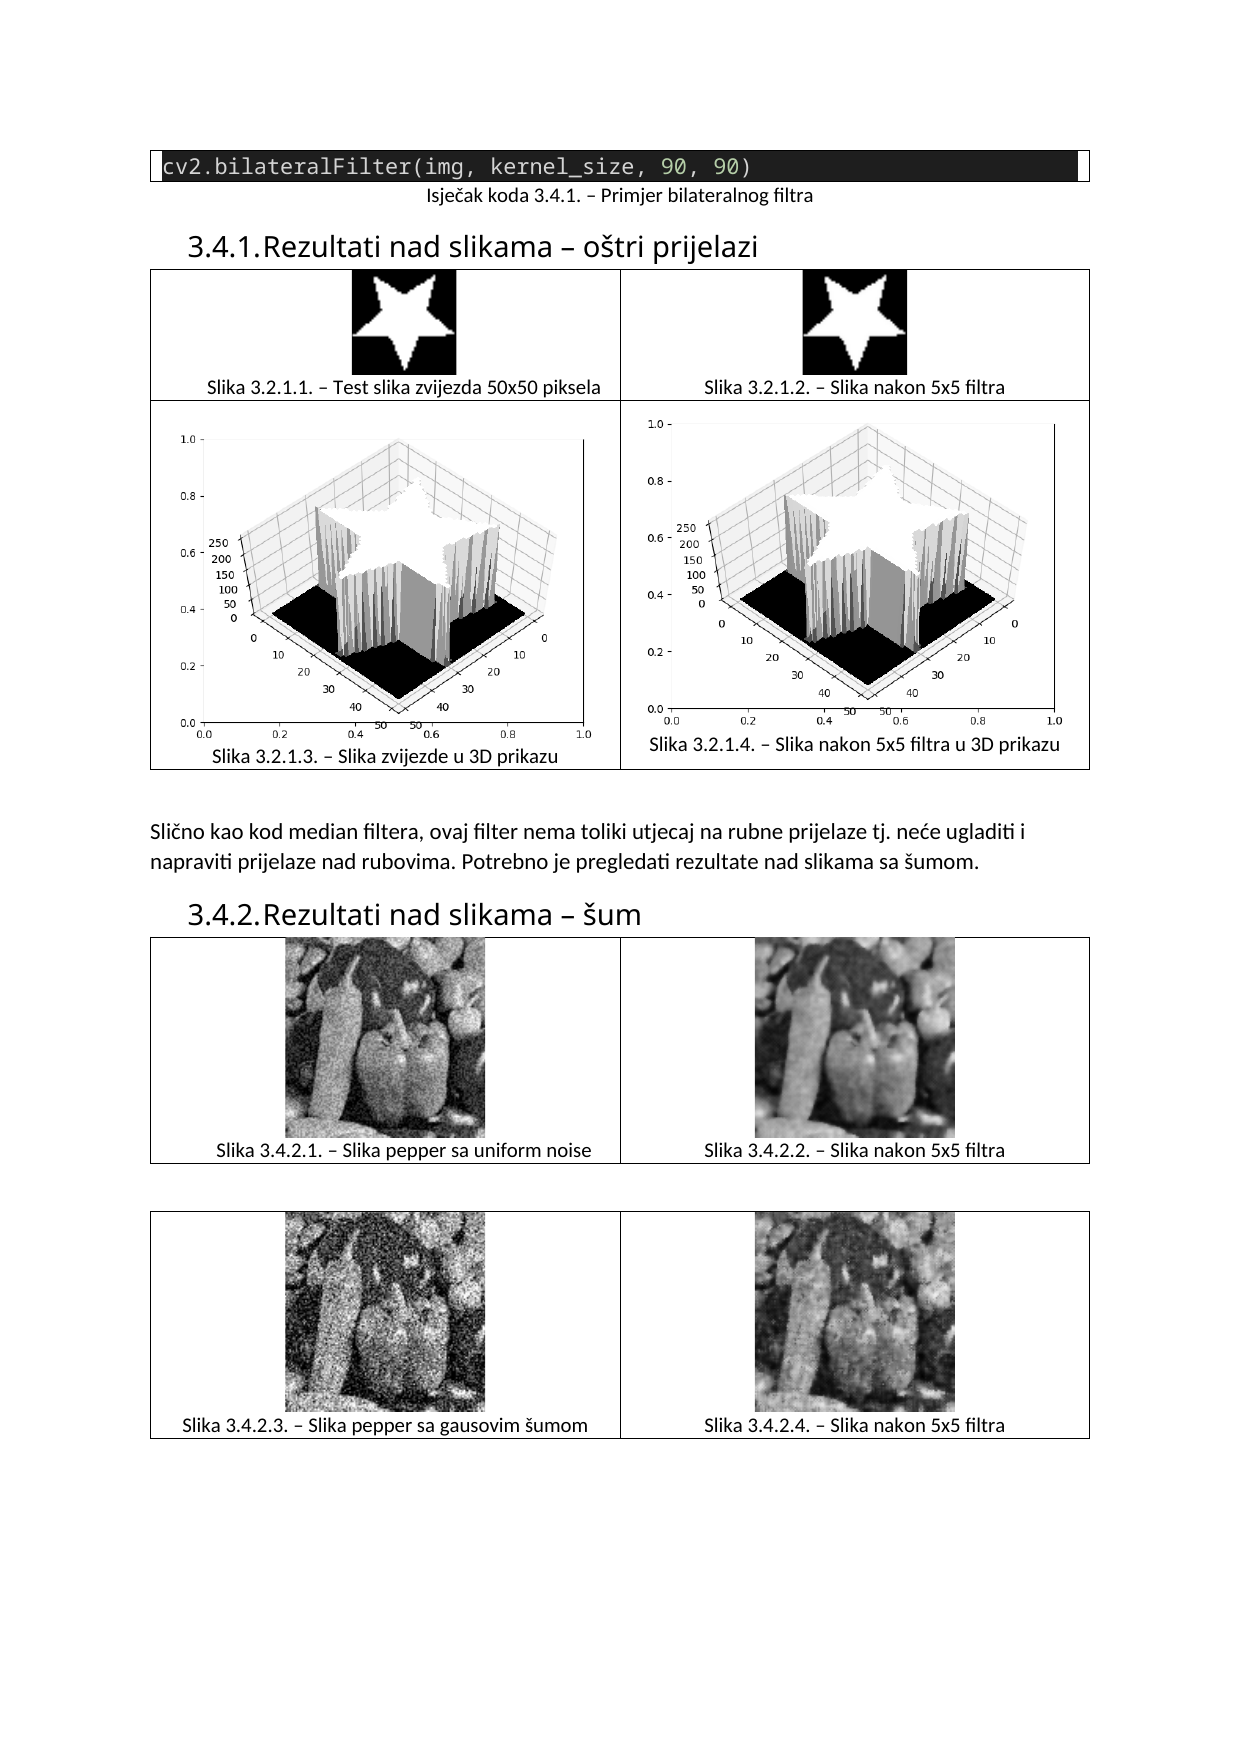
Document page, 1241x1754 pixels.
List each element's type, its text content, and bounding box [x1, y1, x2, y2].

picture [351, 269, 457, 375]
picture [285, 937, 486, 1138]
table_cell Slika 3.2.1.3. – Slika zvijezde u 3D prikazu [151, 401, 620, 769]
table_header Slika 3.4.2.1. – Slika pepper sa uniform noise [151, 938, 620, 1163]
text Isječak koda 3.4.1. – Primjer bilateralnog filtra [150, 182, 1090, 207]
table_header Slika 3.2.1.1. – Test slika zvijezda 50x50 piksela [151, 270, 620, 400]
picture [754, 937, 955, 1138]
table_header Slika 3.4.2.2. – Slika nakon 5x5 filtra [621, 938, 1089, 1163]
picture [172, 426, 599, 744]
picture [285, 1212, 486, 1412]
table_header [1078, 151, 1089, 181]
text Slično kao kod median filtera, ovaj filter nema toliki utjecaj na rubne prijelaze tj. neće ugladiti i napraviti prijelaze nad rubovima. Potrebno je pregledati rezultate nad slikama sa šumom. [150, 817, 1090, 875]
table_header Slika 3.4.2.4. – Slika nakon 5x5 filtra [621, 1212, 1089, 1437]
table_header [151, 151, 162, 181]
picture [641, 413, 1068, 731]
picture [754, 1212, 955, 1412]
subtitle Rezultati nad slikama – šum [187, 894, 1090, 933]
picture [802, 270, 908, 375]
table_header Slika 3.2.1.2. – Slika nakon 5x5 filtra [621, 270, 1089, 400]
table_header Slika 3.4.2.3. – Slika pepper sa gausovim šumom [151, 1212, 620, 1437]
subtitle Rezultati nad slikama – oštri prijelazi [187, 226, 1090, 266]
table_cell Slika 3.2.1.4. – Slika nakon 5x5 filtra u 3D prikazu [621, 401, 1089, 769]
